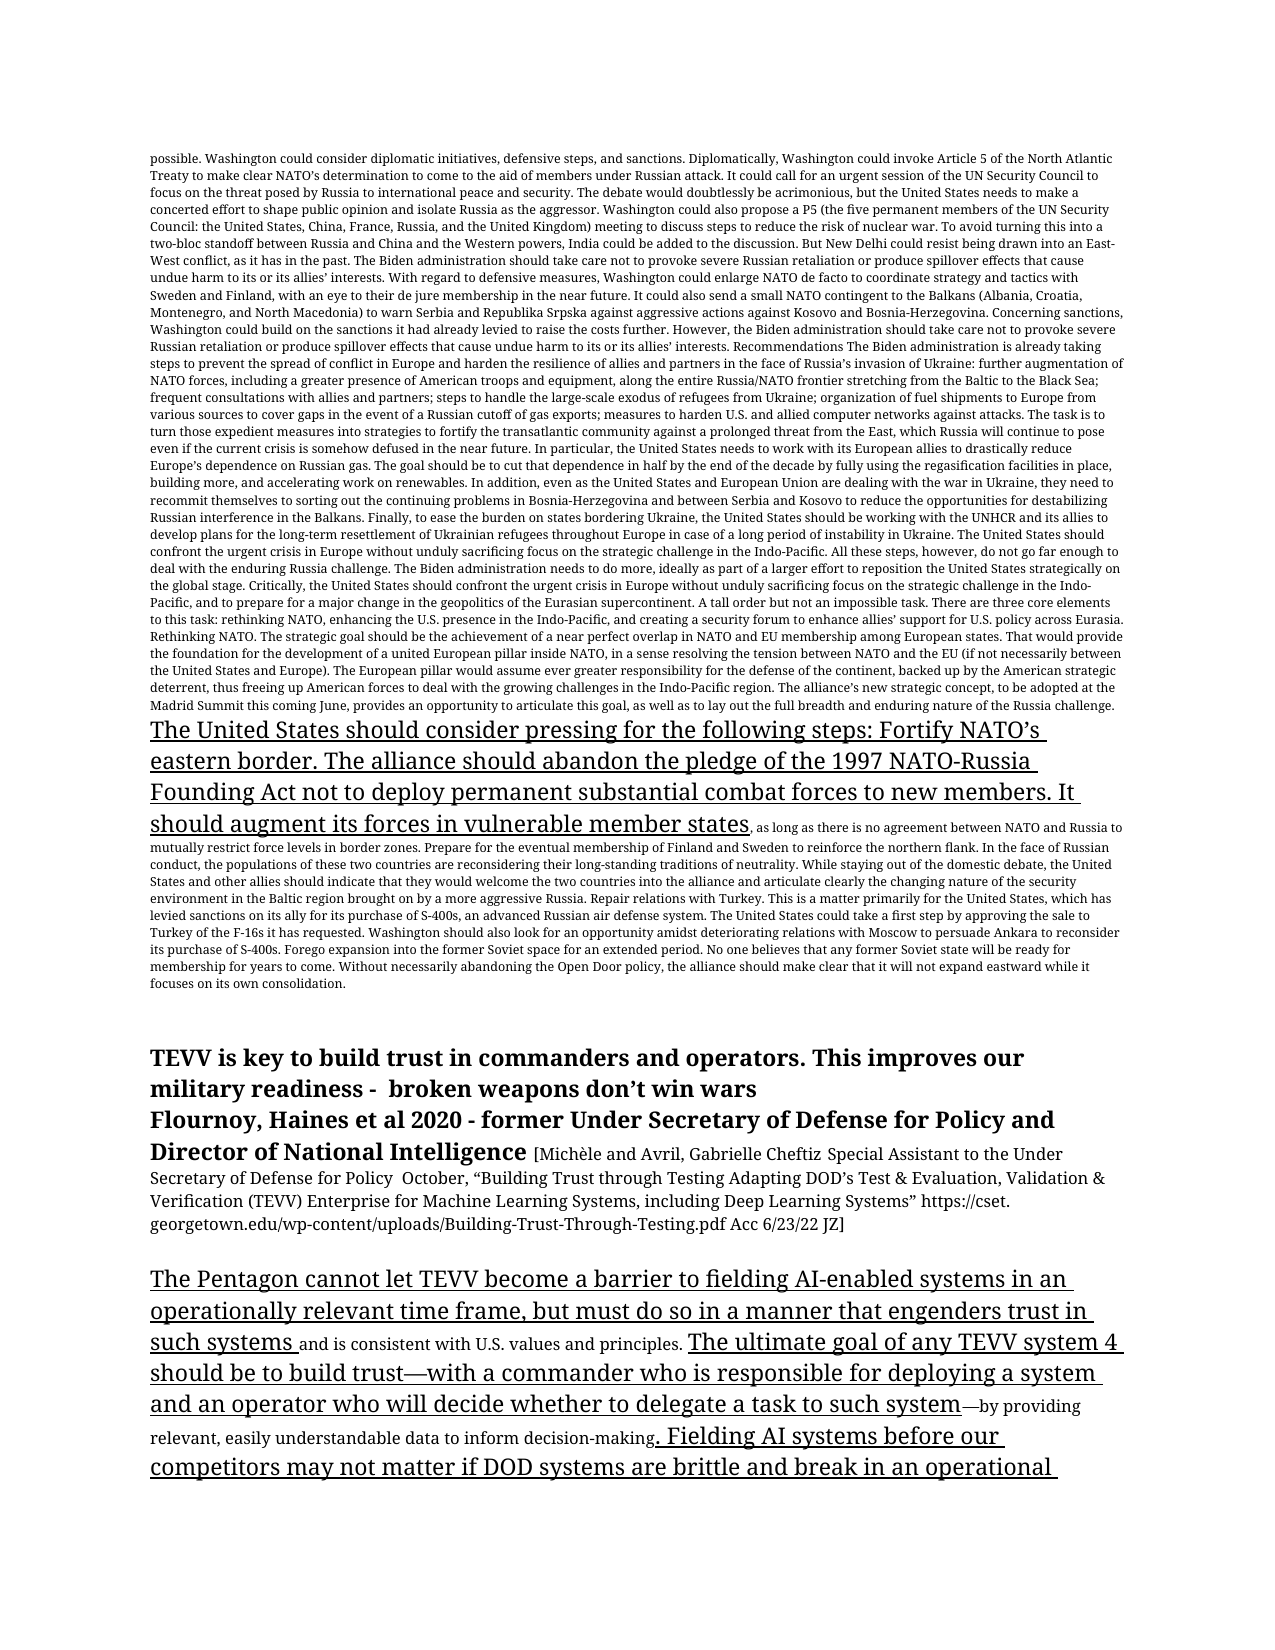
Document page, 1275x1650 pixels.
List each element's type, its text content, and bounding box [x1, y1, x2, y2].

subtitle TEVV is key to build trust in commanders and operators. This improves our military readiness - broken weapons don’t win wars [150, 1042, 1125, 1104]
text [150, 150, 1125, 992]
text Flournoy, Haines et al 2020 - former Under Secretary of Defense for Policy and Director of National Intelligence [Michèle and Avril, Gabrielle Cheftiz Special Assistant to the Under Secretary of Defense for Policy October, “Building Trust through Testing Adapting DOD’s Test & Evaluation, Validation & Verification (TEVV) Enterprise for Machine Learning Systems, including Deep Learning Systems” https://cset. georgetown.edu/wp-content/uploads/Building-Trust-Through-Testing.pdf Acc 6/23/22 JZ] [150, 1104, 1125, 1235]
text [150, 1263, 1125, 1482]
